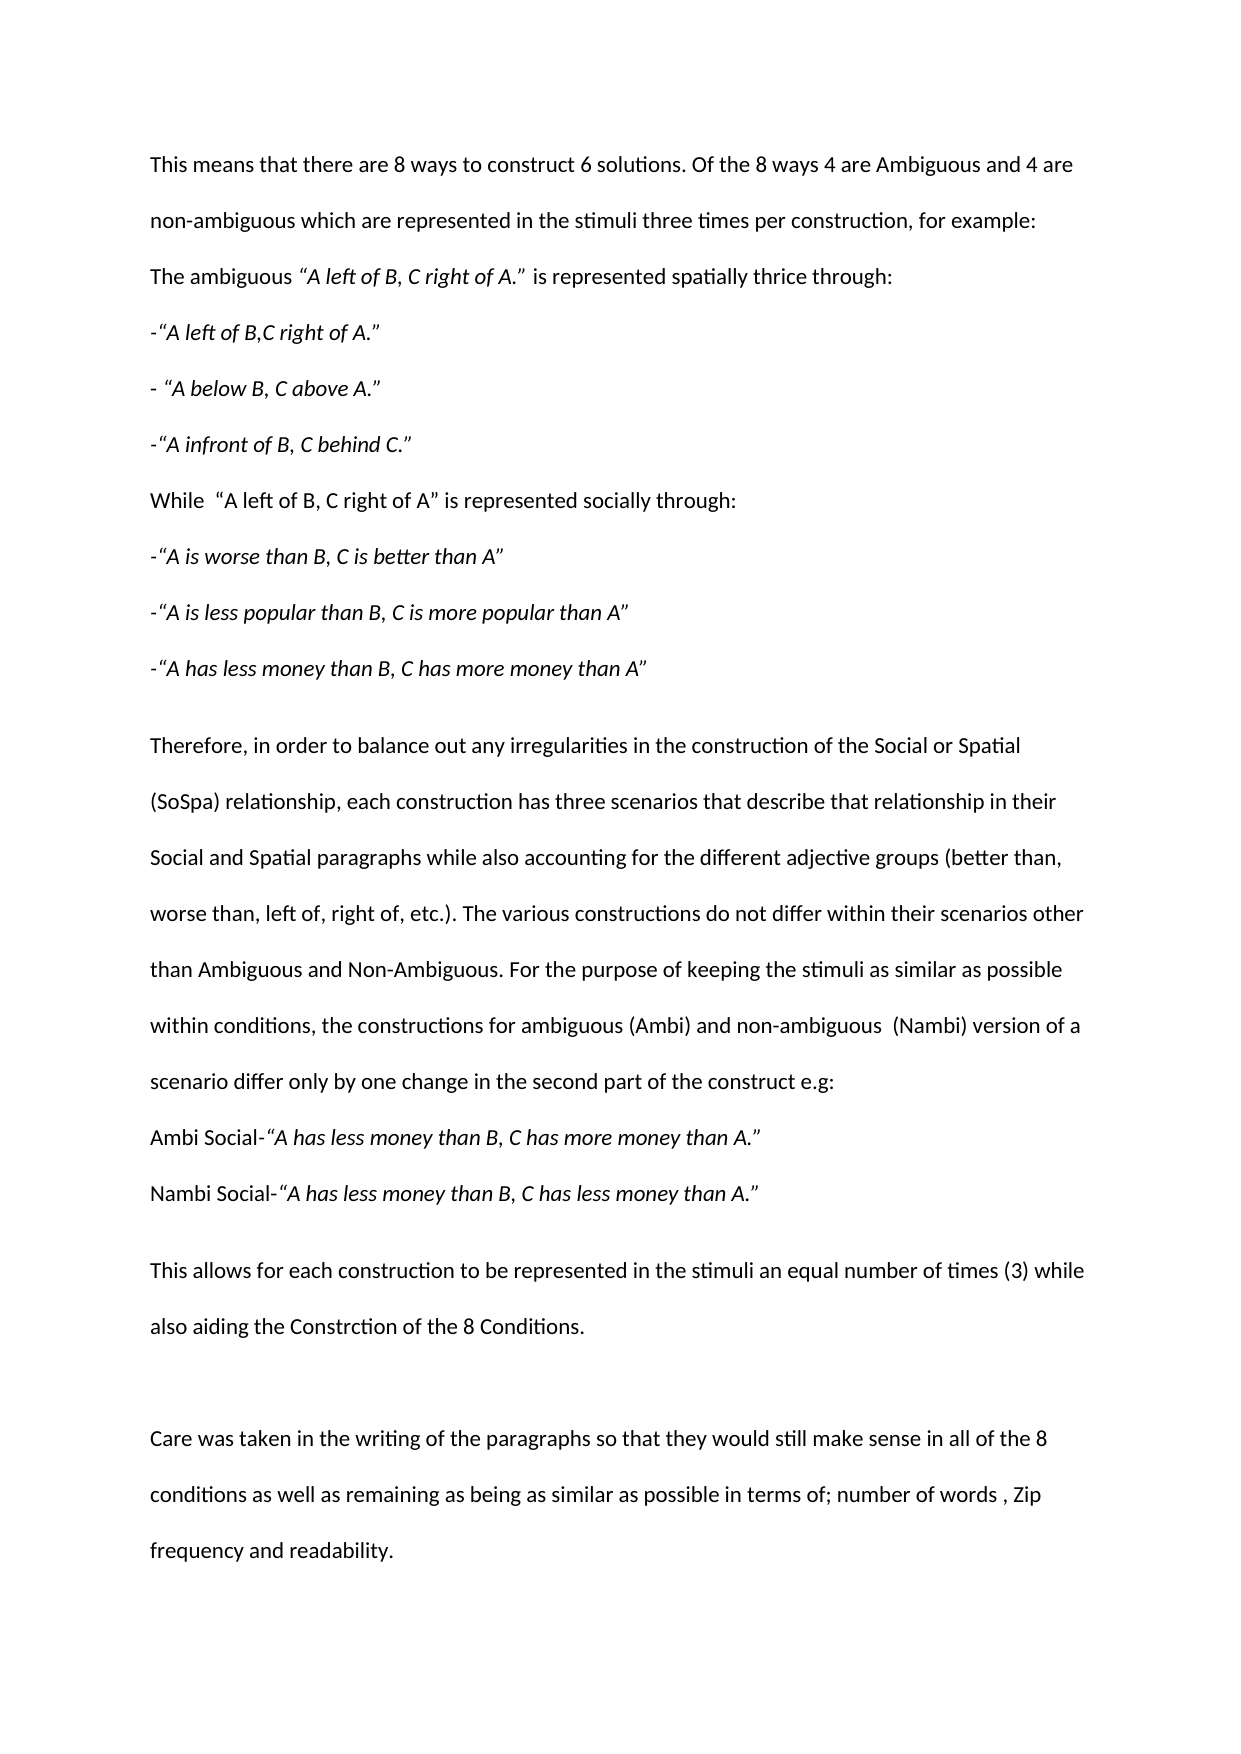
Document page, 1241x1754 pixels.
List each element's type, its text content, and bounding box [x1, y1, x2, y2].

text Therefore, in order to balance out any irregularities in the construction of the Social or Spatial (SoSpa) relationship, each construction has three scenarios that describe that relationship in their Social and Spatial paragraphs while also accounting for the different adjective groups (better than, worse than, left of, right of, etc.). The various constructions do not differ within their scenarios other than Ambiguous and Non-Ambiguous. For the purpose of keeping the stimuli as similar as possible within conditions, the constructions for ambiguous (Ambi) and non-ambiguous (Nambi) version of a scenario differ only by one change in the second part of the construct e.g: Ambi Social-“A has less money than B, C has more money than A.” Nambi Social-“A has less money than B, C has less money than A.” [150, 731, 1090, 1208]
text This means that there are 8 ways to construct 6 solutions. Of the 8 ways 4 are Ambiguous and 4 are non-ambiguous which are represented in the stimuli three times per construction, for example: The ambiguous “A left of B, C right of A.” is represented spatially thrice through: -“A left of B,C right of A.” - “A below B, C above A.” -“A infront of B, C behind C.” While “A left of B, C right of A” is represented socially through: -“A is worse than B, C is better than A” -“A is less popular than B, C is more popular than A” -“A has less money than B, C has more money than A” [150, 150, 1090, 682]
text This allows for each construction to be represented in the stimuli an equal number of times (3) while also aiding the Constrction of the 8 Conditions. Care was taken in the writing of the paragraphs so that they would still make sense in all of the 8 conditions as well as remaining as being as similar as possible in terms of; number of words , Zip frequency and readability. [150, 1256, 1090, 1565]
